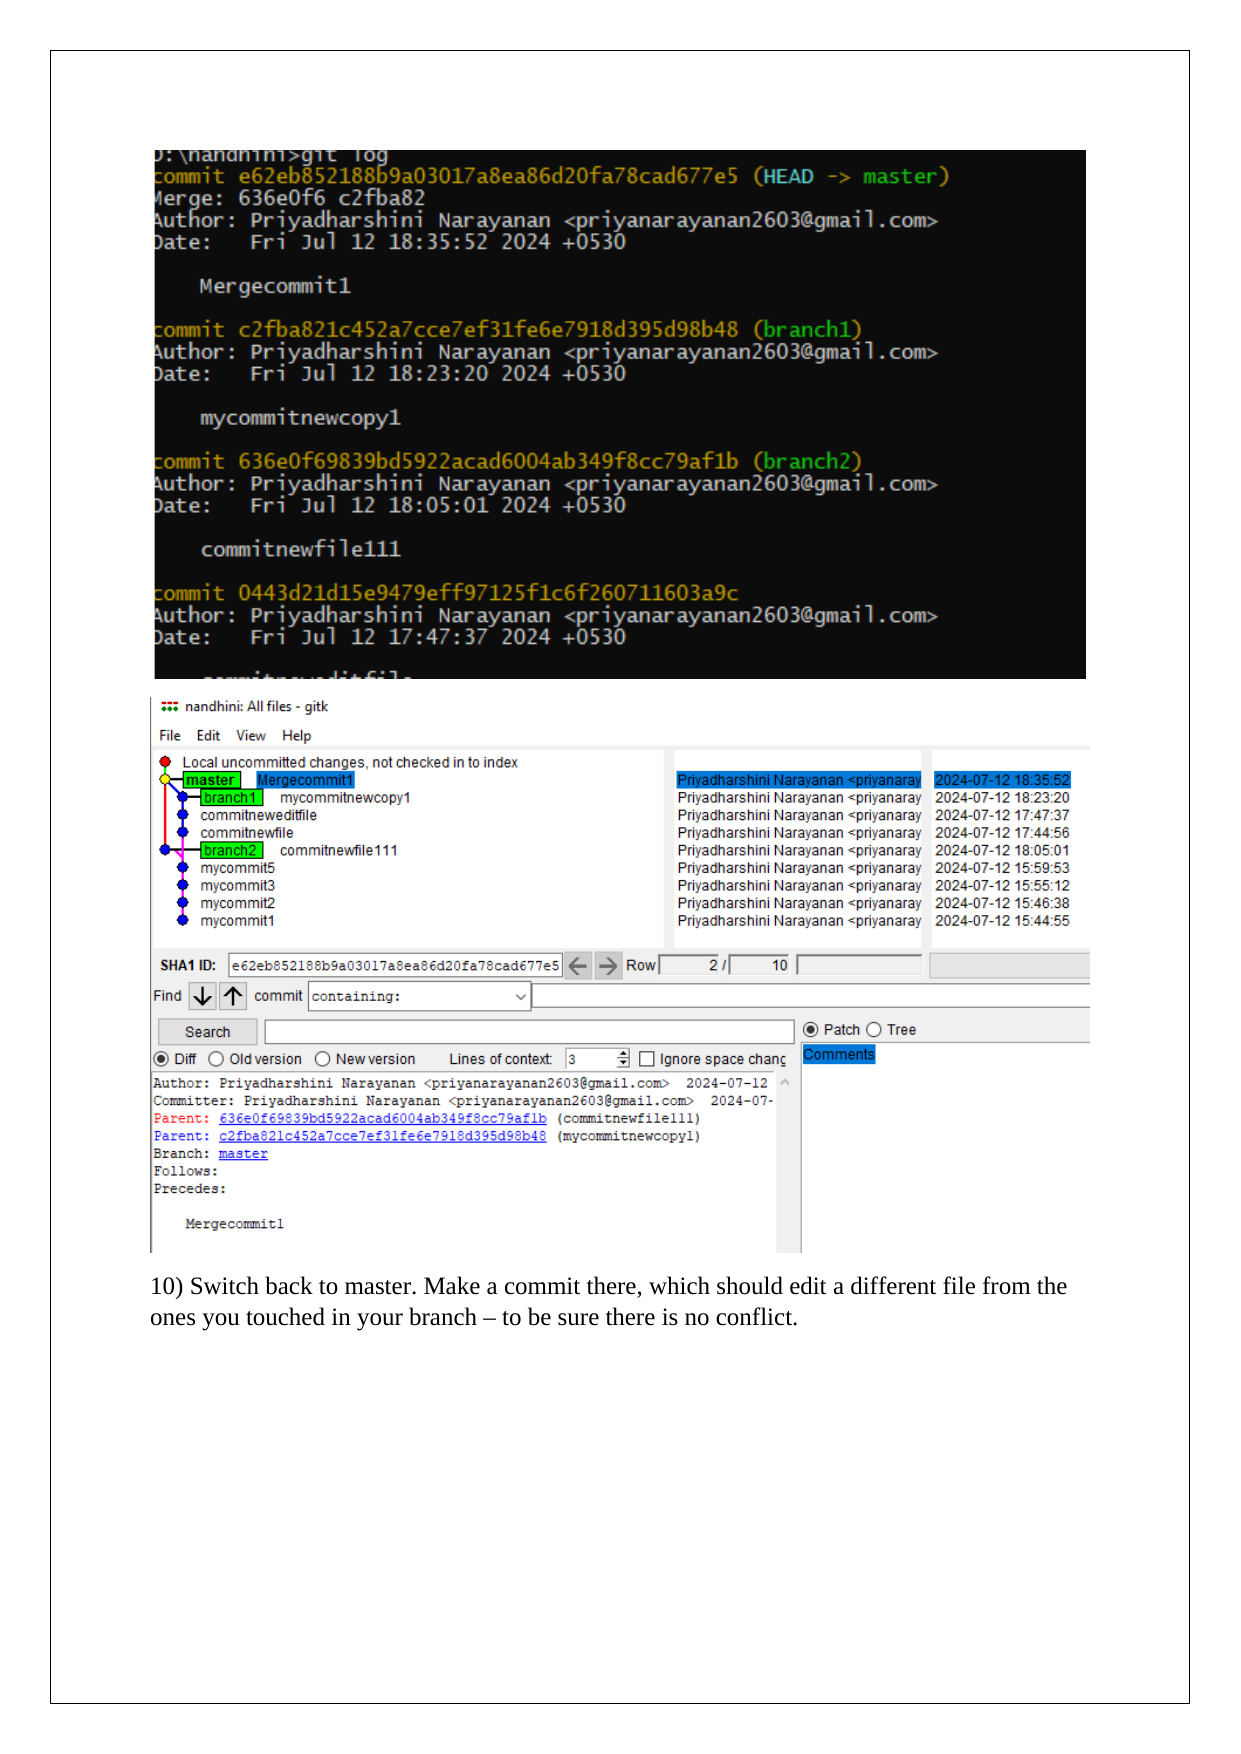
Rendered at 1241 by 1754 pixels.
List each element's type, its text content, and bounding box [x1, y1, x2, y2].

picture [154, 150, 1086, 679]
text 10) Switch back to master. Make a commit there, which should edit a different file from the ones you touched in your branch – to be sure there is no conflict. [150, 1271, 1090, 1331]
picture [150, 697, 1091, 1253]
